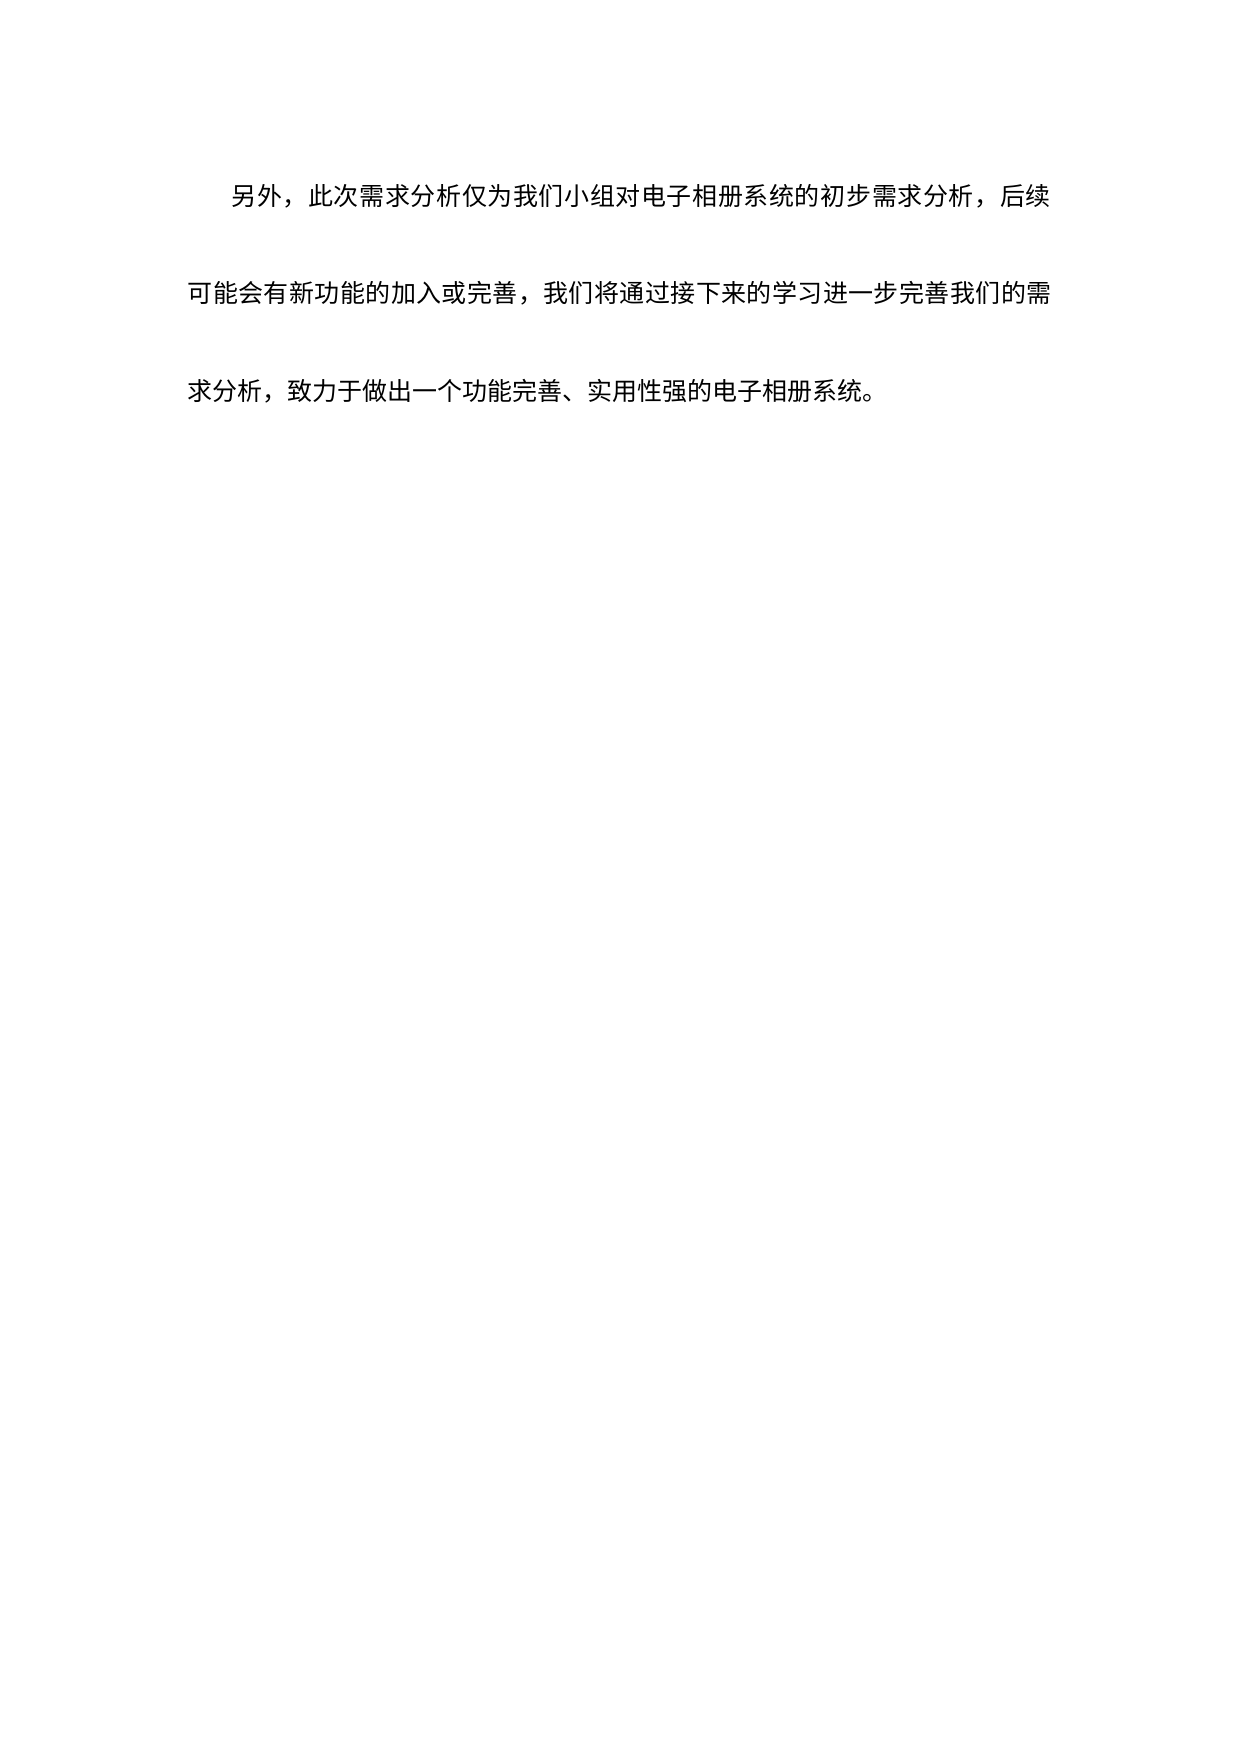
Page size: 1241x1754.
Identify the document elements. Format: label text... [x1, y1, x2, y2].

text 另外，此次需求分析仅为我们小组对电子相册系统的初步需求分析，后续可能会有新功能的加入或完善，我们将通过接下来的学习进一步完善我们的需求分析，致力于做出一个功能完善、实用性强的电子相册系统。 [187, 162, 1053, 422]
